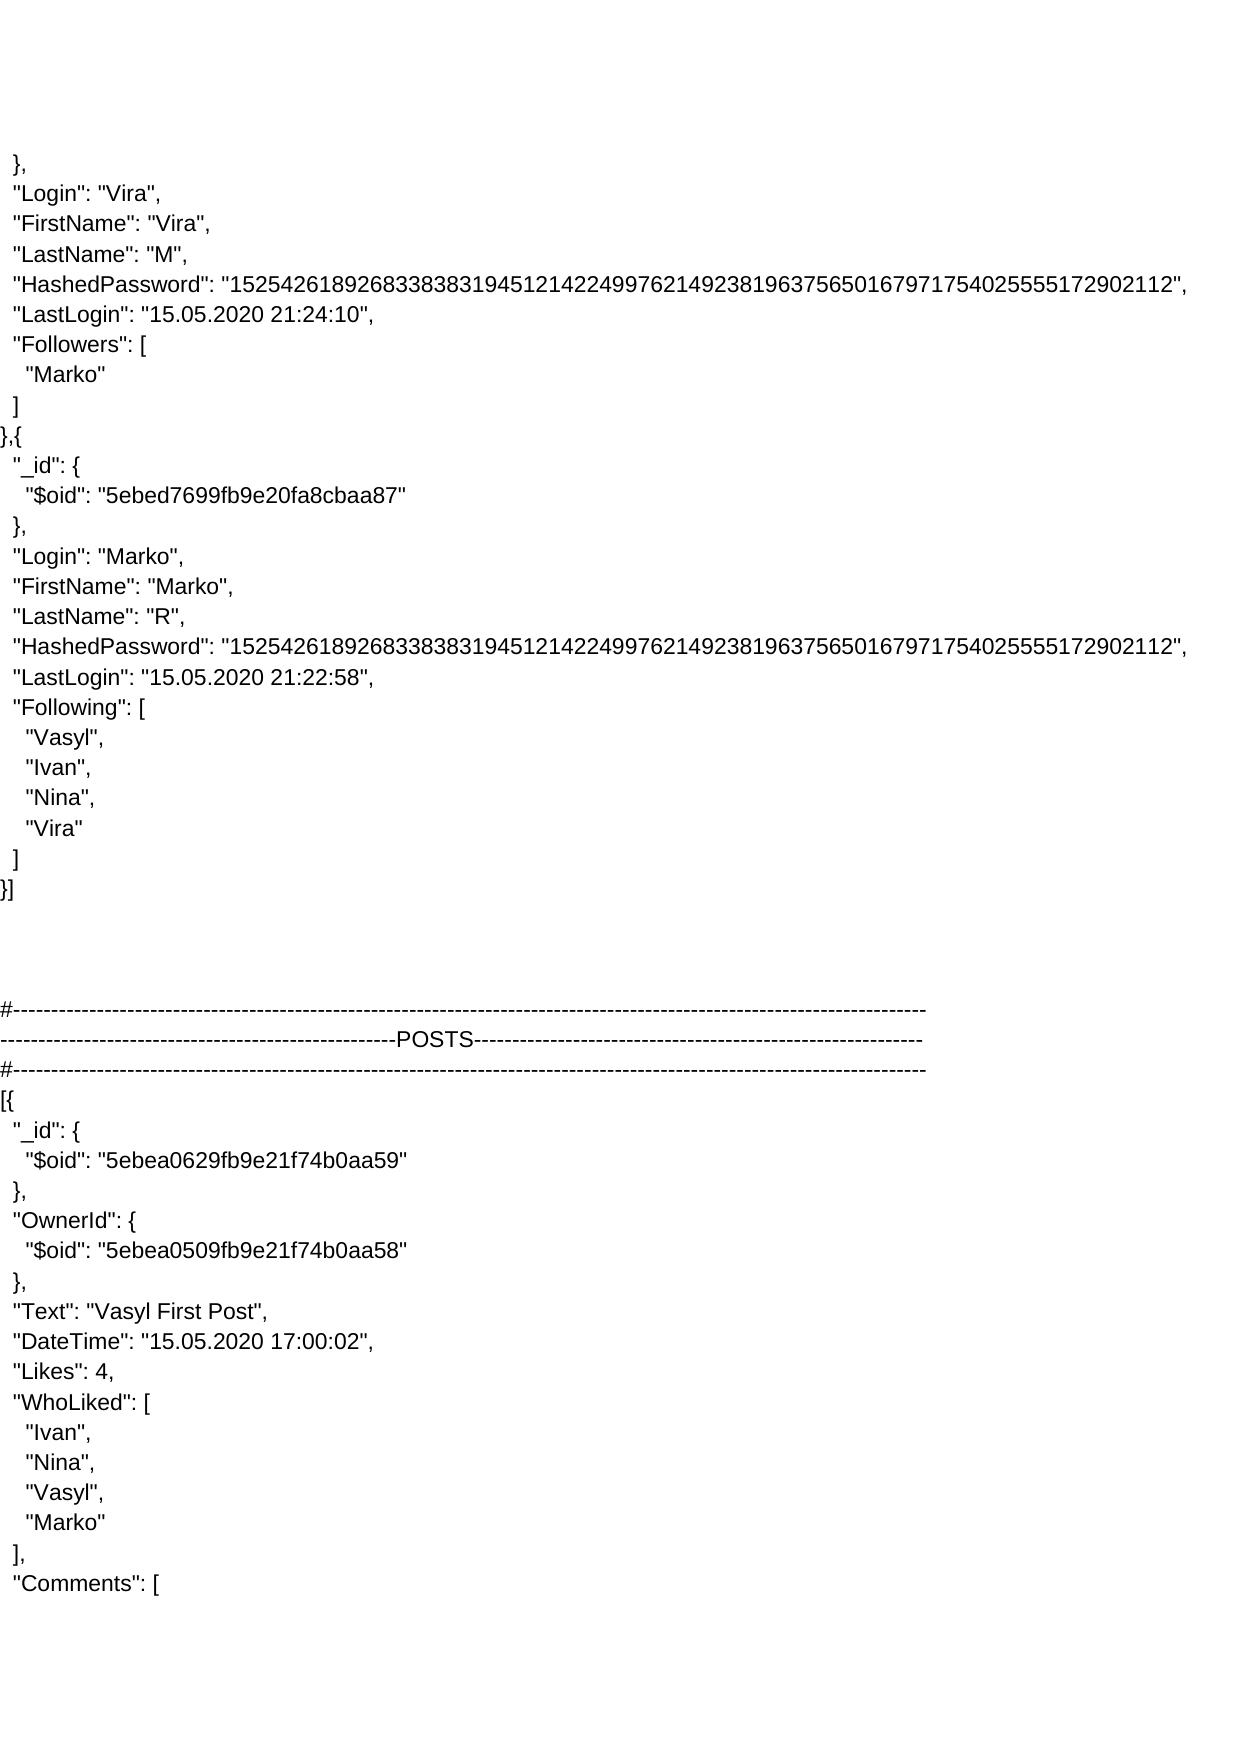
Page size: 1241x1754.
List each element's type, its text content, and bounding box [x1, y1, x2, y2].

text #------------------------------------------------------------------------------------------------------------------------ [0, 996, 1240, 1022]
text "Login": "Vira", [0, 180, 1240, 207]
text "Comments": [ [0, 1570, 1240, 1596]
text }, [0, 1268, 1240, 1294]
text "LastLogin": "15.05.2020 21:22:58", [0, 663, 1240, 690]
text ----------------------------------------------------POSTS----------------------------------------------------------- [0, 1026, 1240, 1052]
text "Ivan", [0, 1419, 1240, 1445]
text "DateTime": "15.05.2020 17:00:02", [0, 1328, 1240, 1354]
text "Text": "Vasyl First Post", [0, 1298, 1240, 1324]
text "Marko" [0, 1509, 1240, 1536]
text "LastLogin": "15.05.2020 21:24:10", [0, 301, 1240, 327]
text [{ [0, 1086, 1240, 1113]
text "Followers": [ [0, 331, 1240, 358]
text "Nina", [0, 784, 1240, 811]
text "Marko" [0, 361, 1240, 388]
text }, [0, 1177, 1240, 1203]
text "Vasyl", [0, 1479, 1240, 1506]
text "$oid": "5ebea0629fb9e21f74b0aa59" [0, 1147, 1240, 1173]
text "LastName": "M", [0, 241, 1240, 267]
text "FirstName": "Marko", [0, 573, 1240, 599]
text #------------------------------------------------------------------------------------------------------------------------ [0, 1056, 1240, 1083]
text }, [0, 512, 1240, 539]
text ] [0, 392, 1240, 418]
text "Vira" [0, 814, 1240, 841]
text ], [0, 1539, 1240, 1566]
text }] [0, 875, 1240, 901]
text "FirstName": "Vira", [0, 210, 1240, 237]
text "Nina", [0, 1449, 1240, 1475]
text "_id": { [0, 452, 1240, 478]
text "_id": { [0, 1117, 1240, 1143]
text "OwnerId": { [0, 1207, 1240, 1234]
text "Ivan", [0, 754, 1240, 781]
text "$oid": "5ebea0509fb9e21f74b0aa58" [0, 1237, 1240, 1264]
text "LastName": "R", [0, 603, 1240, 629]
text "Likes": 4, [0, 1358, 1240, 1385]
text }, [0, 150, 1240, 176]
text ] [0, 845, 1240, 871]
text },{ [0, 422, 1240, 448]
text "WhoLiked": [ [0, 1388, 1240, 1415]
text "Vasyl", [0, 724, 1240, 750]
text "HashedPassword": "15254261892683383831945121422499762149238196375650167971754025555172902112", [0, 633, 1240, 660]
text "Login": "Marko", [0, 543, 1240, 569]
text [0, 271, 1240, 297]
text "$oid": "5ebed7699fb9e20fa8cbaa87" [0, 482, 1240, 509]
text "Following": [ [0, 694, 1240, 720]
